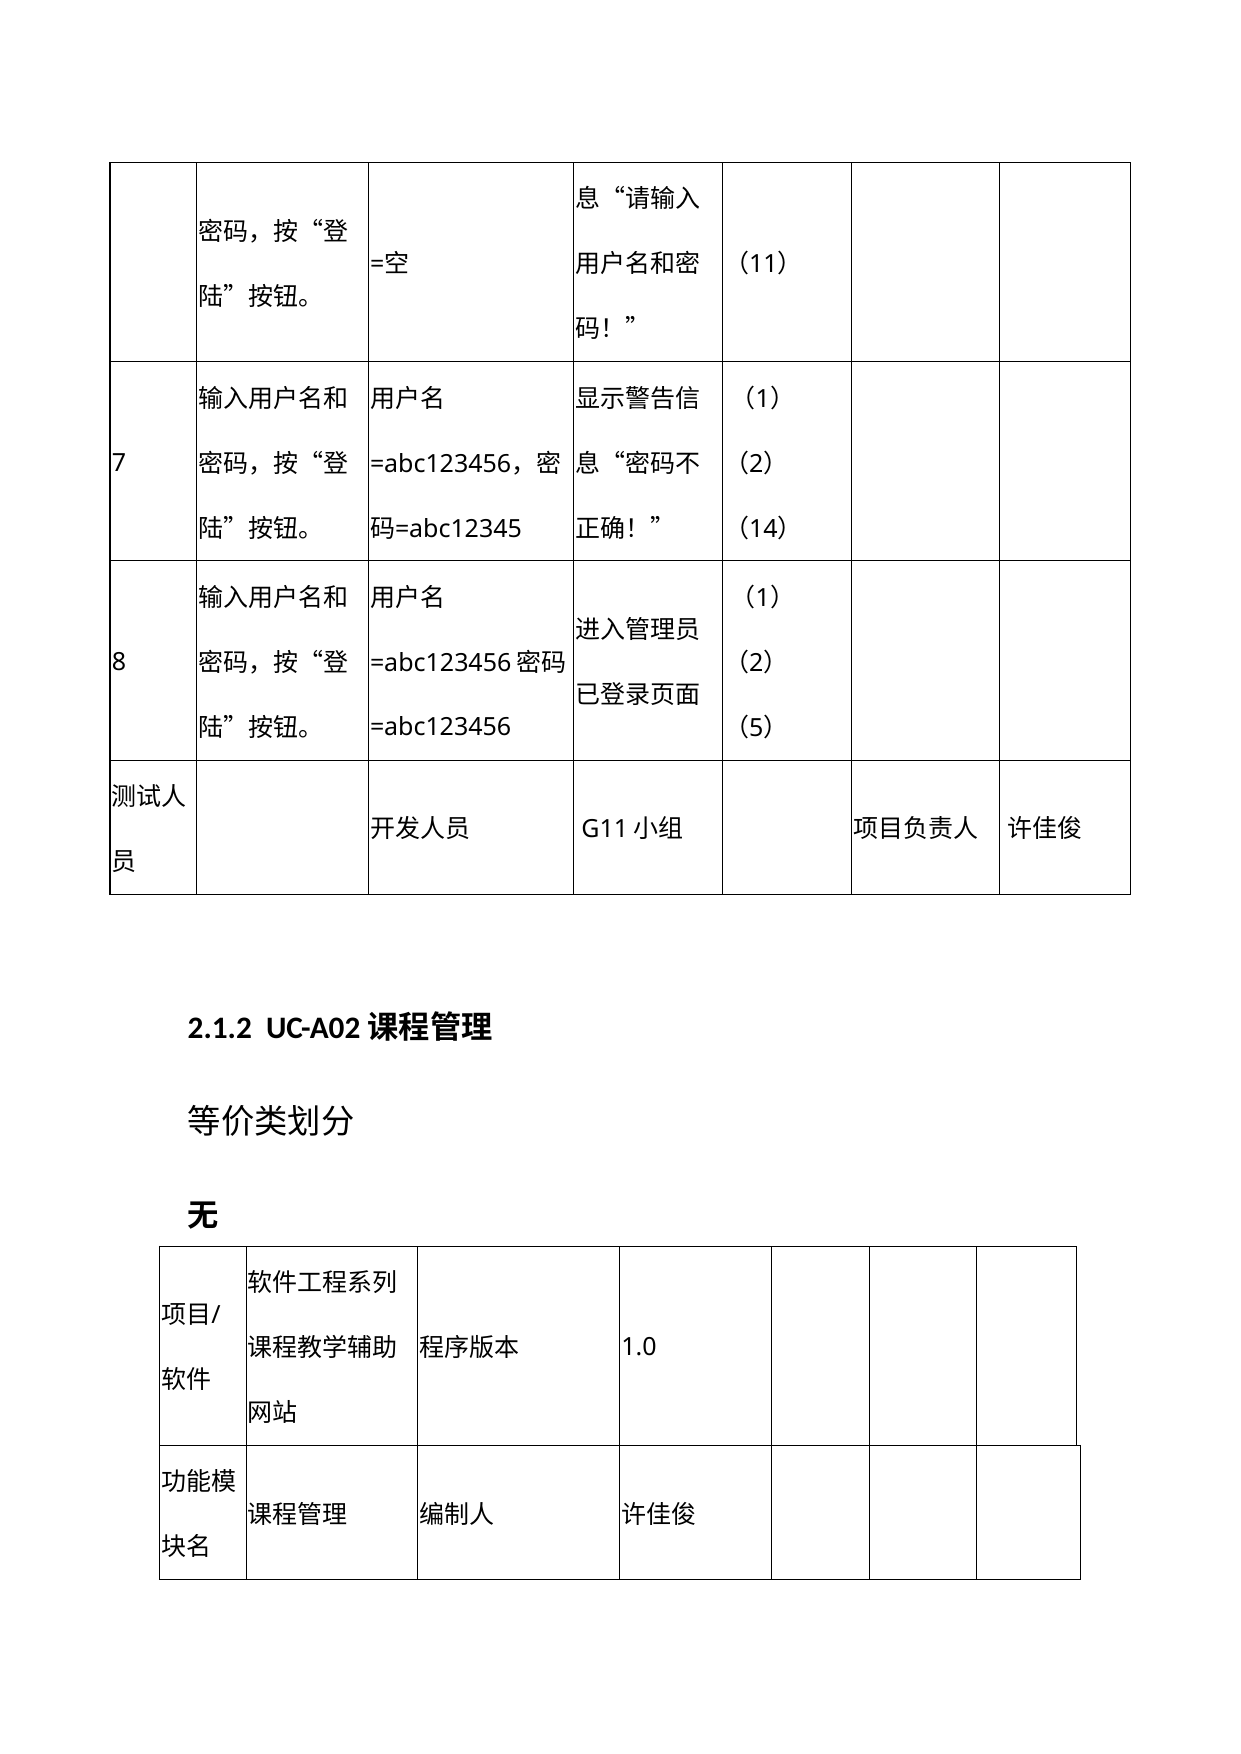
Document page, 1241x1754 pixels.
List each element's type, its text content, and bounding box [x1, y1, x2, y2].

table_cell 编制人 [418, 1446, 619, 1579]
table_cell [772, 1446, 869, 1579]
table_cell 用户名=abc123456，密码=abc12345 [369, 362, 573, 560]
table_cell 开发人员 [369, 761, 573, 894]
list 无 [187, 1181, 1053, 1246]
table_cell （1）（2）（14） [723, 362, 851, 560]
table_cell 输入用户名和密码，按“登陆”按钮。 [197, 362, 368, 560]
table_cell [852, 561, 999, 759]
table_header [870, 1247, 976, 1445]
table_cell [977, 1446, 1080, 1579]
table_cell 显示警告信息“密码不正确！” [574, 362, 722, 560]
table_cell [870, 1446, 976, 1579]
table_header 程序版本 [418, 1247, 619, 1445]
table_cell [852, 362, 999, 560]
table_cell 许佳俊 [620, 1446, 771, 1579]
table_header 软件工程系列课程教学辅助网站 [247, 1247, 417, 1445]
table_cell 用户名=abc123456密码=abc123456 [369, 561, 573, 759]
table_header [977, 1247, 1076, 1445]
table_cell 6 [111, 163, 196, 361]
table_cell 项目负责人 [852, 761, 999, 894]
table_cell [197, 761, 368, 894]
table_cell 用户名=空，密码=空 [369, 163, 573, 361]
table_cell 测试人员 [111, 761, 196, 894]
table_cell G11小组 [574, 761, 722, 894]
table_cell （8）（11） [723, 163, 851, 361]
table_cell （1）（2）（5） [723, 561, 851, 759]
table_cell 课程管理 [247, 1446, 417, 1579]
table_cell 显示警告信息“请输入用户名和密码！” [574, 163, 722, 361]
table_cell 进入管理员已登录页面 [574, 561, 722, 759]
table_header 1.0 [620, 1247, 771, 1445]
table_cell [723, 761, 851, 894]
table_cell [1000, 561, 1130, 759]
table_cell [1000, 362, 1130, 560]
table_cell [1000, 163, 1130, 361]
table_cell [852, 163, 999, 361]
table_cell 输入用户名和密码，按“登陆”按钮。 [197, 163, 368, 361]
table_cell 许佳俊 [1000, 761, 1130, 894]
text 等价类划分 [187, 1086, 1053, 1151]
table_cell 8 [111, 561, 196, 759]
table_cell 输入用户名和密码，按“登陆”按钮。 [197, 561, 368, 759]
list 2.1.2 UC-A02 课程管理 [187, 992, 1053, 1057]
table_cell 7 [111, 362, 196, 560]
table_header [772, 1247, 869, 1445]
table_header 项目/软件 [160, 1247, 246, 1445]
table_cell 功能模块名 [160, 1446, 246, 1579]
